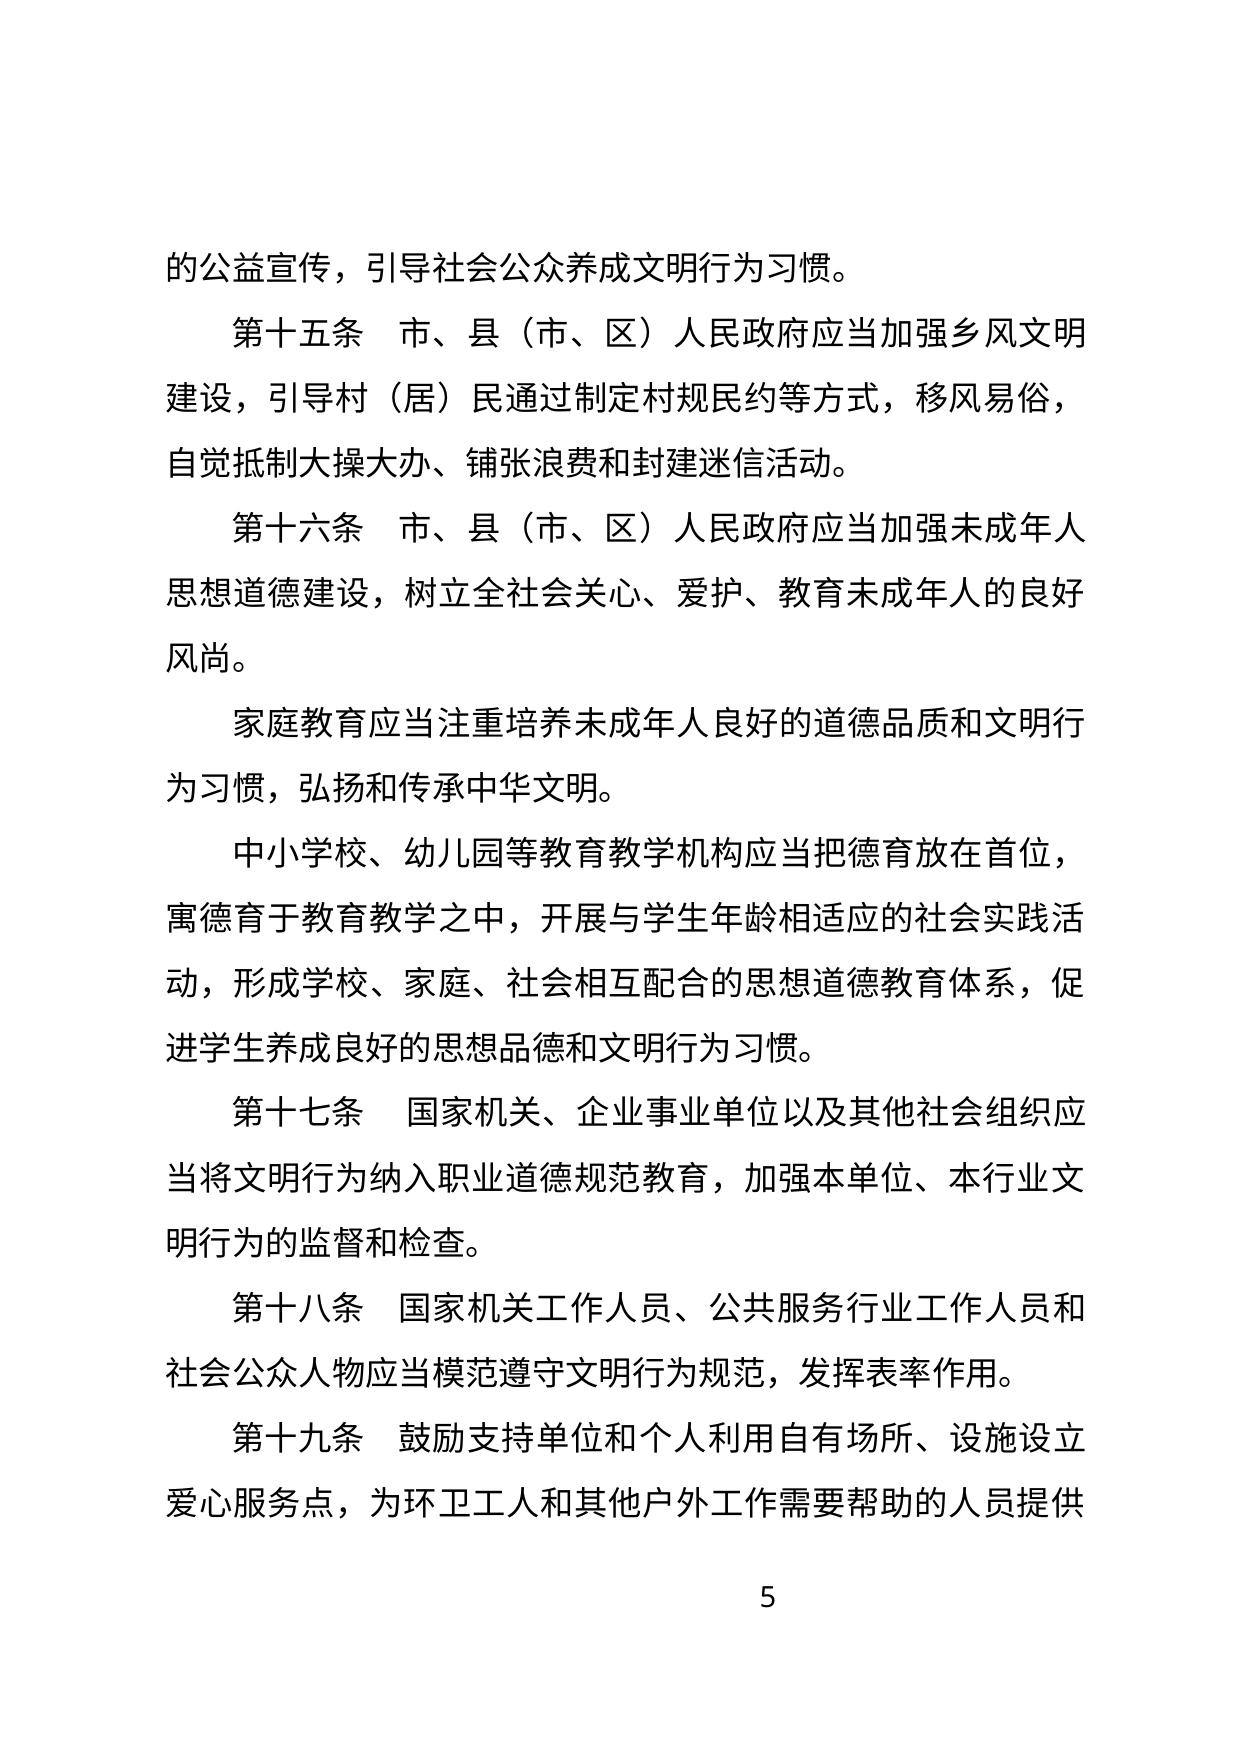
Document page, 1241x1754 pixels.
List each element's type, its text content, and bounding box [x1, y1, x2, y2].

list 中小学校、幼儿园等教育教学机构应当把德育放在首位，寓德育于教育教学之中，开展与学生年龄相适应的社会实践活动，形成学校、家庭、社会相互配合的思想道德教育体系，促进学生养成良好的思想品德和文明行为习惯。 [165, 818, 1087, 1078]
list 家庭教育应当注重培养未成年人良好的道德品质和文明行为习惯，弘扬和传承中华文明。 [165, 688, 1087, 818]
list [165, 1403, 1087, 1533]
list 市、县（市、区）人民政府应当加强未成年人思想道德建设，树立全社会关心、爱护、教育未成年人的良好风尚。 [165, 493, 1087, 688]
list 国家机关工作人员、公共服务行业工作人员和社会公众人物应当模范遵守文明行为规范，发挥表率作用。 [165, 1273, 1087, 1403]
list 市、县（市、区）人民政府应当加强乡风文明建设，引导村（居）民通过制定村规民约等方式，移风易俗，自觉抵制大操大办、铺张浪费和封建迷信活动。 [165, 298, 1087, 493]
list 国家机关、企业事业单位以及其他社会组织应当将文明行为纳入职业道德规范教育，加强本单位、本行业文明行为的监督和检查。 [165, 1078, 1087, 1273]
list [165, 233, 1087, 298]
